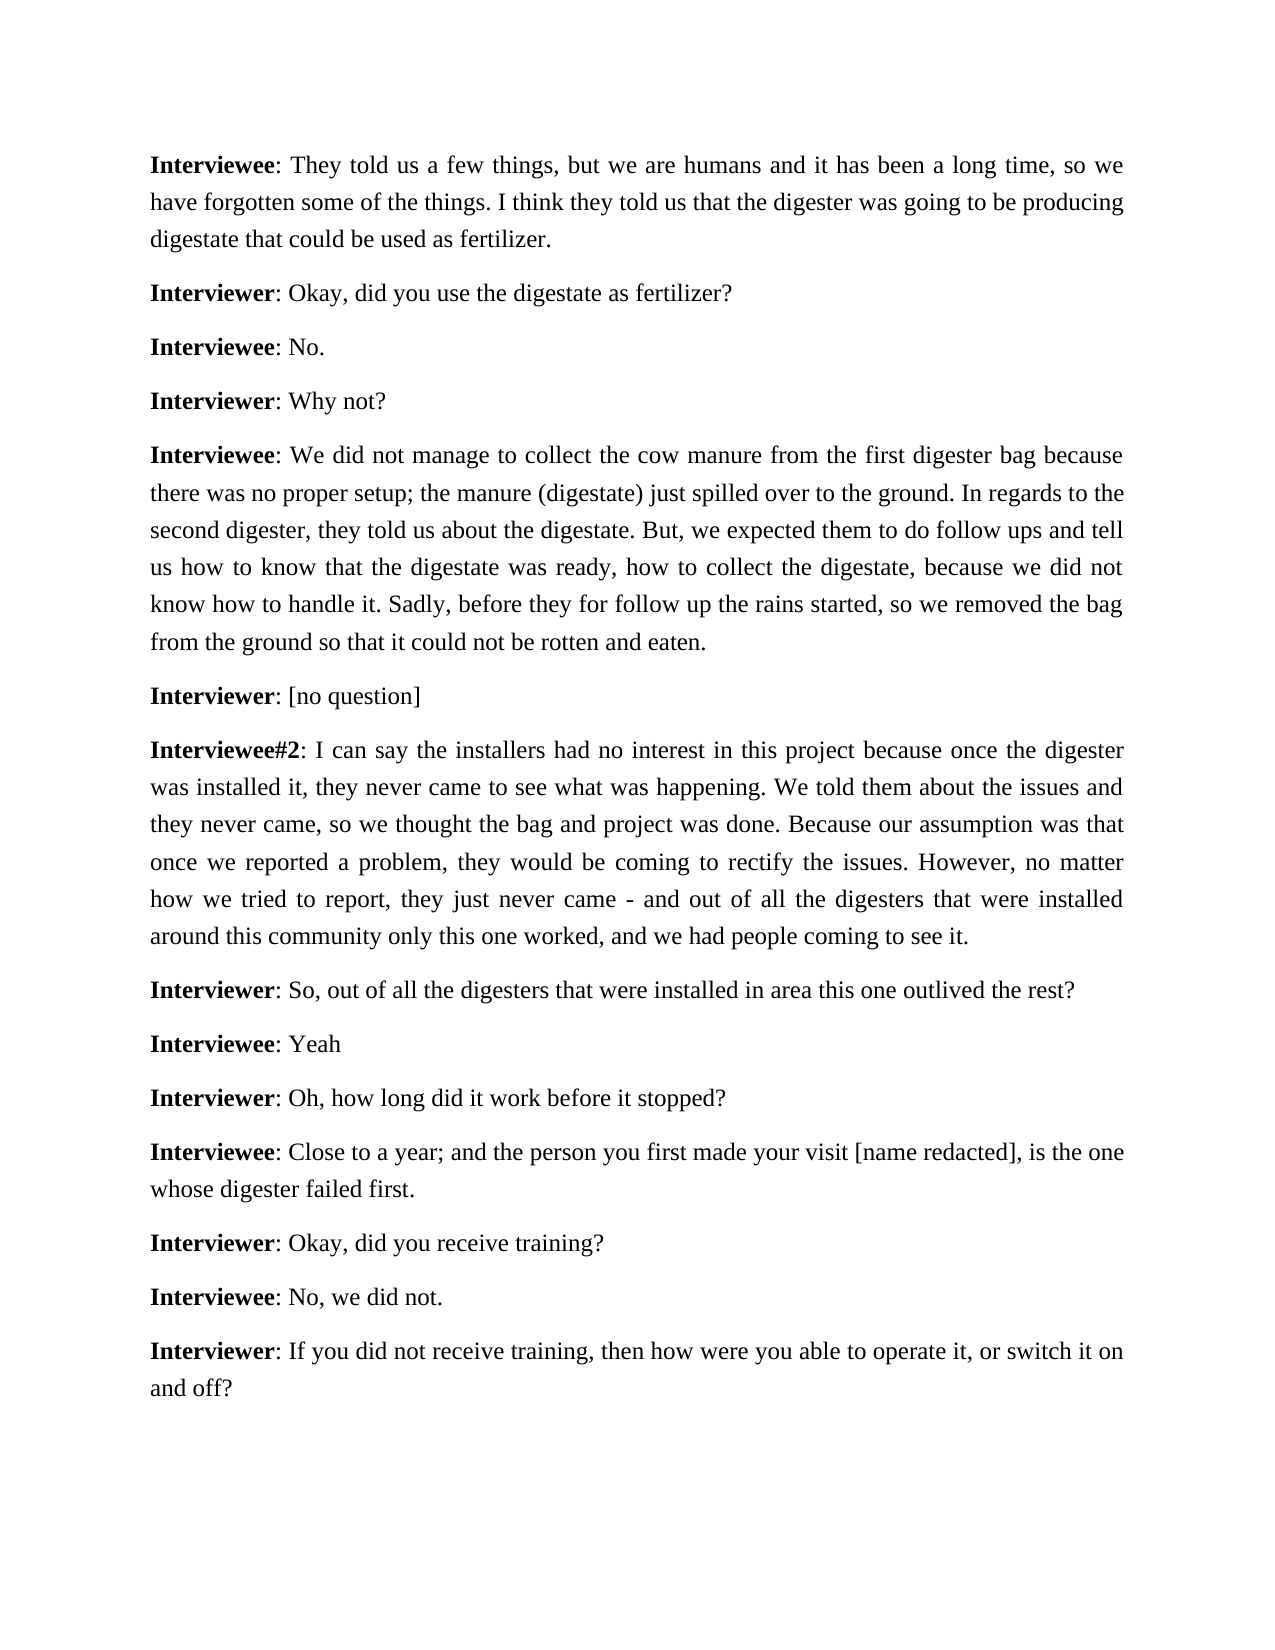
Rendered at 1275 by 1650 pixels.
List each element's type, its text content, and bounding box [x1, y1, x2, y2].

text Interviewer: So, out of all the digesters that were installed in area this one outlived the rest? [150, 975, 1125, 1004]
text Interviewee: Yeah [150, 1029, 1125, 1058]
text Interviewer: Okay, did you receive training? [150, 1228, 1125, 1257]
text Interviewee: They told us a few things, but we are humans and it has been a long time, so we have forgotten some of the things. I think they told us that the digester was going to be producing digestate that could be used as fertilizer. [150, 150, 1125, 253]
text Interviewer: Why not? [150, 386, 1125, 415]
text Interviewee#2: I can say the installers had no interest in this project because once the digester was installed it, they never came to see what was happening. We told them about the issues and they never came, so we thought the bag and project was done. Because our assumption was that once we reported a problem, they would be coming to rectify the issues. However, no matter how we tried to report, they just never came - and out of all the digesters that were installed around this community only this one worked, and we had people coming to see it. [150, 735, 1125, 950]
text Interviewee: We did not manage to collect the cow manure from the first digester bag because there was no proper setup; the manure (digestate) just spilled over to the ground. In regards to the second digester, they told us about the digestate. But, we expected them to do follow ups and tell us how to know that the digestate was ready, how to collect the digestate, because we did not know how to handle it. Sadly, before they for follow up the rains started, so we removed the bag from the ground so that it could not be rotten and eaten. [150, 440, 1125, 656]
text Interviewee: No. [150, 332, 1125, 361]
text Interviewer: If you did not receive training, then how were you able to operate it, or switch it on and off? [150, 1336, 1125, 1402]
text Interviewer: Okay, did you use the digestate as fertilizer? [150, 278, 1125, 307]
text Interviewee: Close to a year; and the person you first made your visit [name redacted], is the one whose digester failed first. [150, 1137, 1125, 1203]
text Interviewer: Oh, how long did it work before it stopped? [150, 1083, 1125, 1112]
text Interviewer: [no question] [150, 681, 1125, 709]
text Interviewee: No, we did not. [150, 1282, 1125, 1311]
